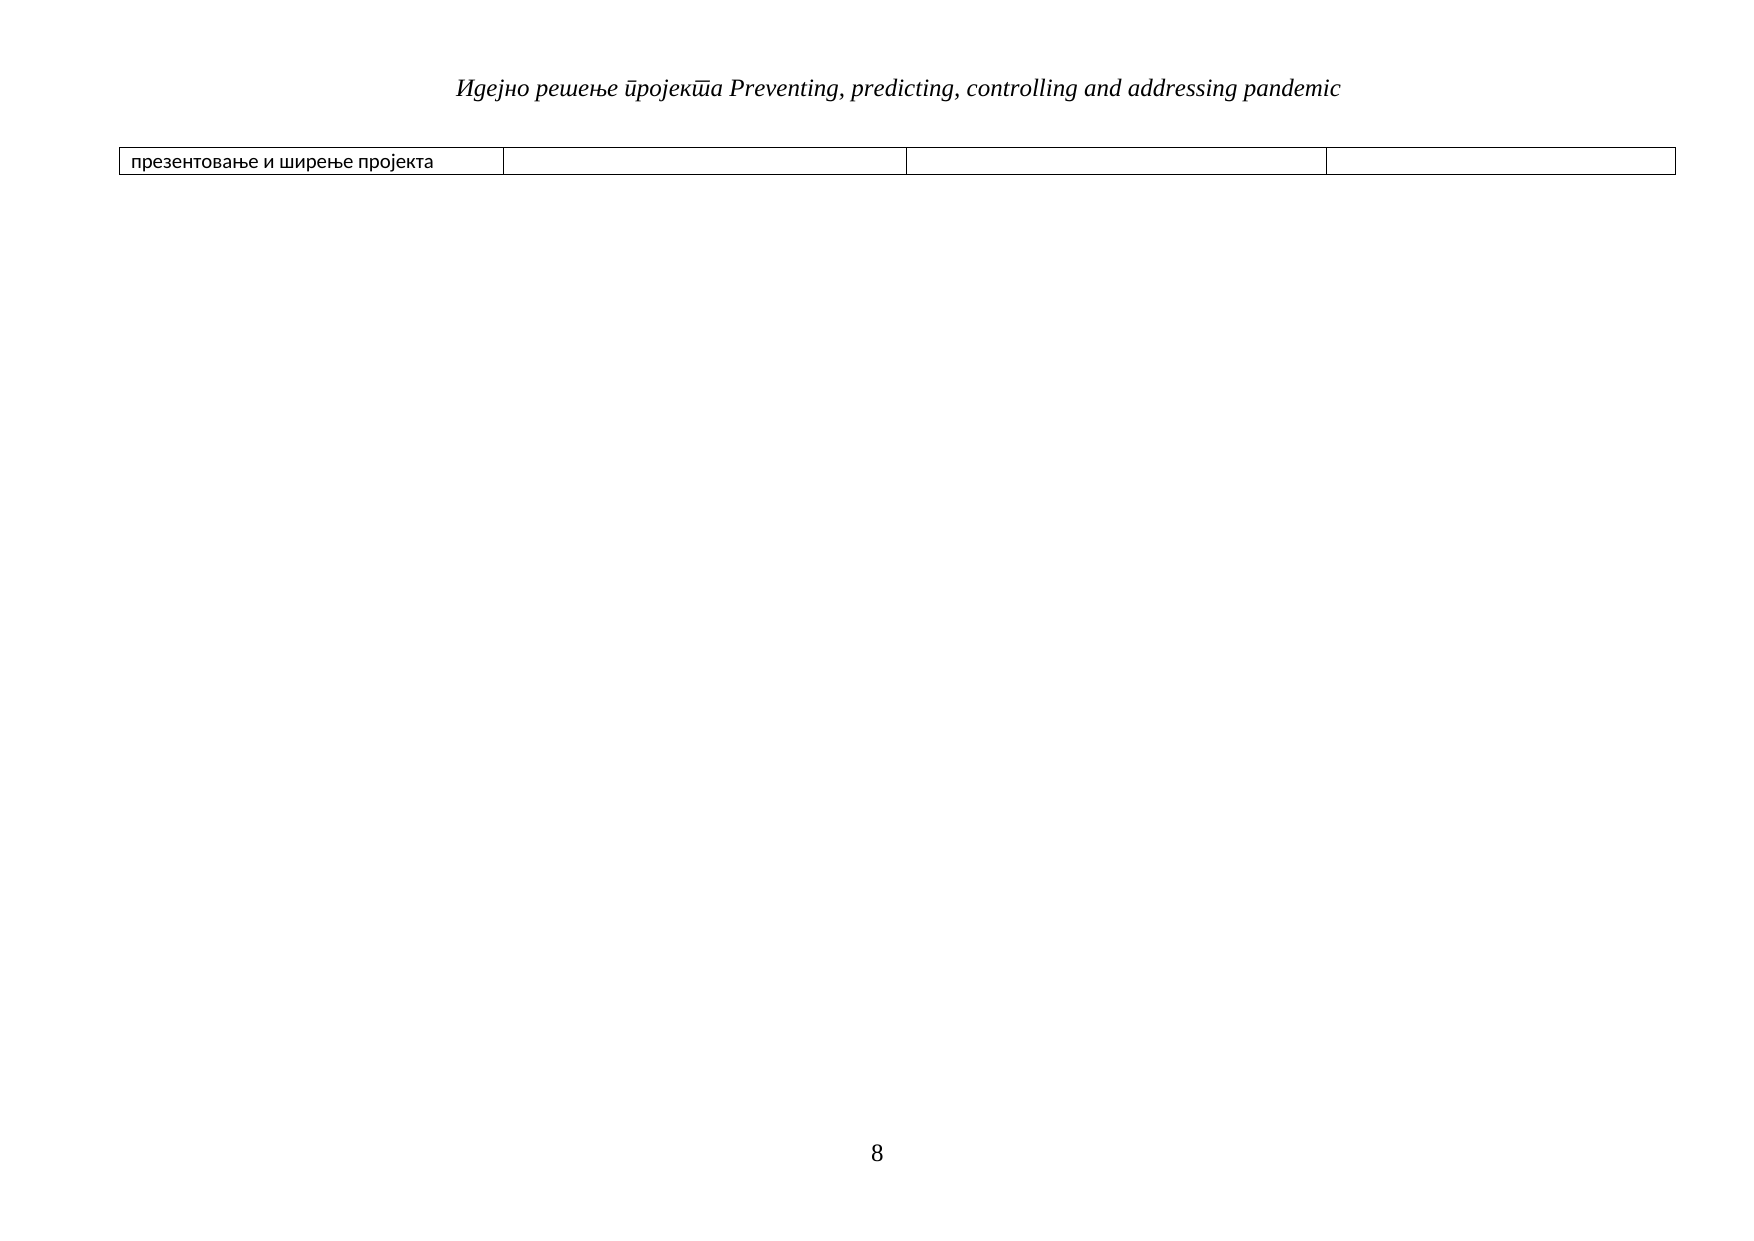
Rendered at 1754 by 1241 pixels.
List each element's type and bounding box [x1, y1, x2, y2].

table_cell [907, 148, 1326, 173]
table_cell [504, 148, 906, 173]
table_cell [1327, 148, 1675, 173]
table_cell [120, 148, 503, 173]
